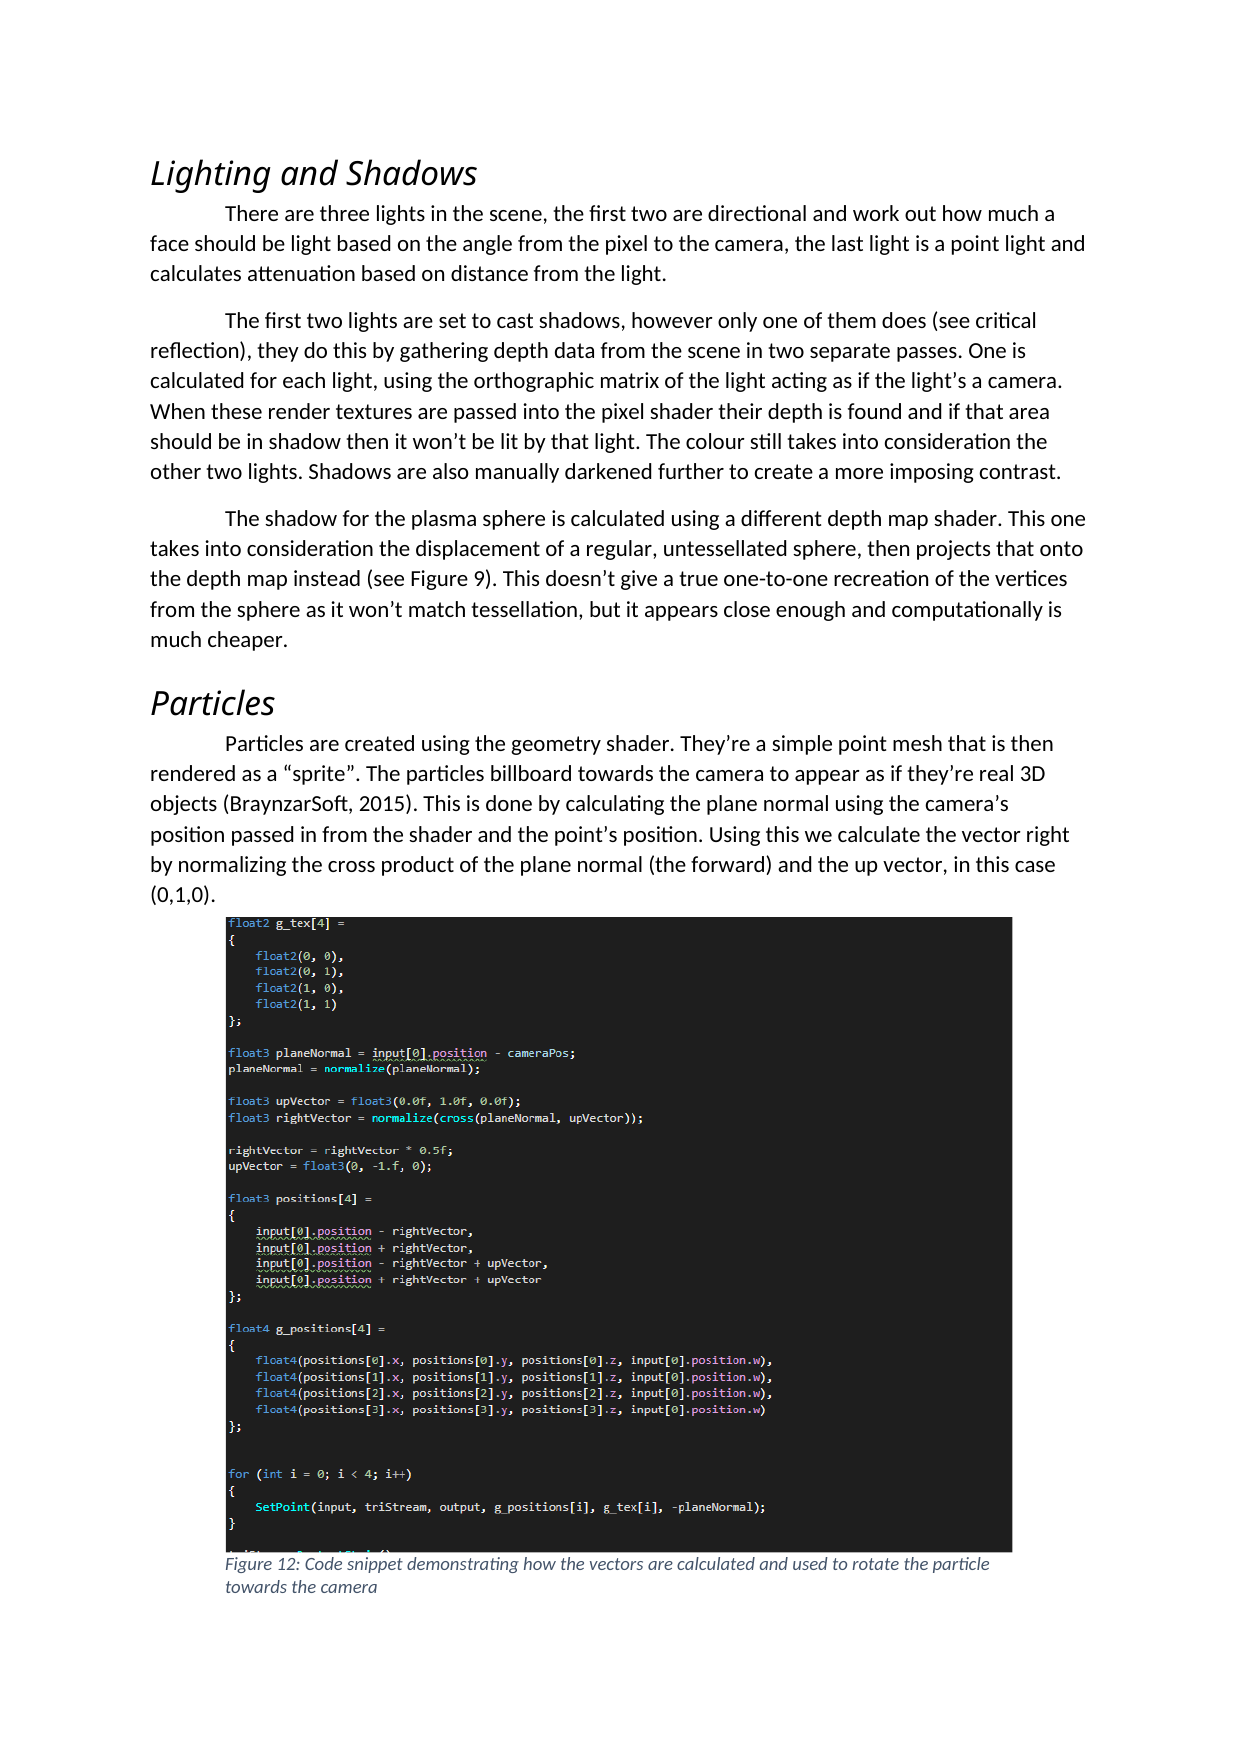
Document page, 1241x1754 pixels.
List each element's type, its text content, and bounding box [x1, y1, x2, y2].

picture [225, 917, 1013, 1552]
text Particles are created using the geometry shader. They’re a simple point mesh that is then rendered as a “sprite”. The particles billboard towards the camera to appear as if they’re real 3D objects . This is done by calculating the plane normal using the camera’s position passed in from the shader and the point’s position. Using this we calculate the vector right by normalizing the cross product of the plane normal (the forward) and the up vector, in this case (0,1,0). [150, 729, 1090, 908]
text There are three lights in the scene, the first two are directional and work out how much a face should be light based on the angle from the pixel to the camera, the last light is a point light and calculates attenuation based on distance from the light. [150, 199, 1090, 287]
subtitle Particles [150, 680, 1090, 726]
text The shadow for the plasma sphere is calculated using a different depth map shader. This one takes into consideration the displacement of a regular, untessellated sphere, then projects that onto the depth map instead (see Figure 9). This doesn’t give a true one-to-one recreation of the vertices from the sphere as it won’t match tessellation, but it appears close enough and computationally is much cheaper. [150, 504, 1090, 653]
text The first two lights are set to cast shadows, however only one of them does (see critical reflection), they do this by gathering depth data from the scene in two separate passes. One is calculated for each light, using the orthographic matrix of the light acting as if the light’s a camera. When these render textures are passed into the pixel shader their depth is found and if that area should be in shadow then it won’t be lit by that light. The colour still takes into consideration the other two lights. Shadows are also manually darkened further to create a more imposing contrast. [150, 306, 1090, 485]
subtitle Lighting and Shadows [150, 150, 1090, 195]
